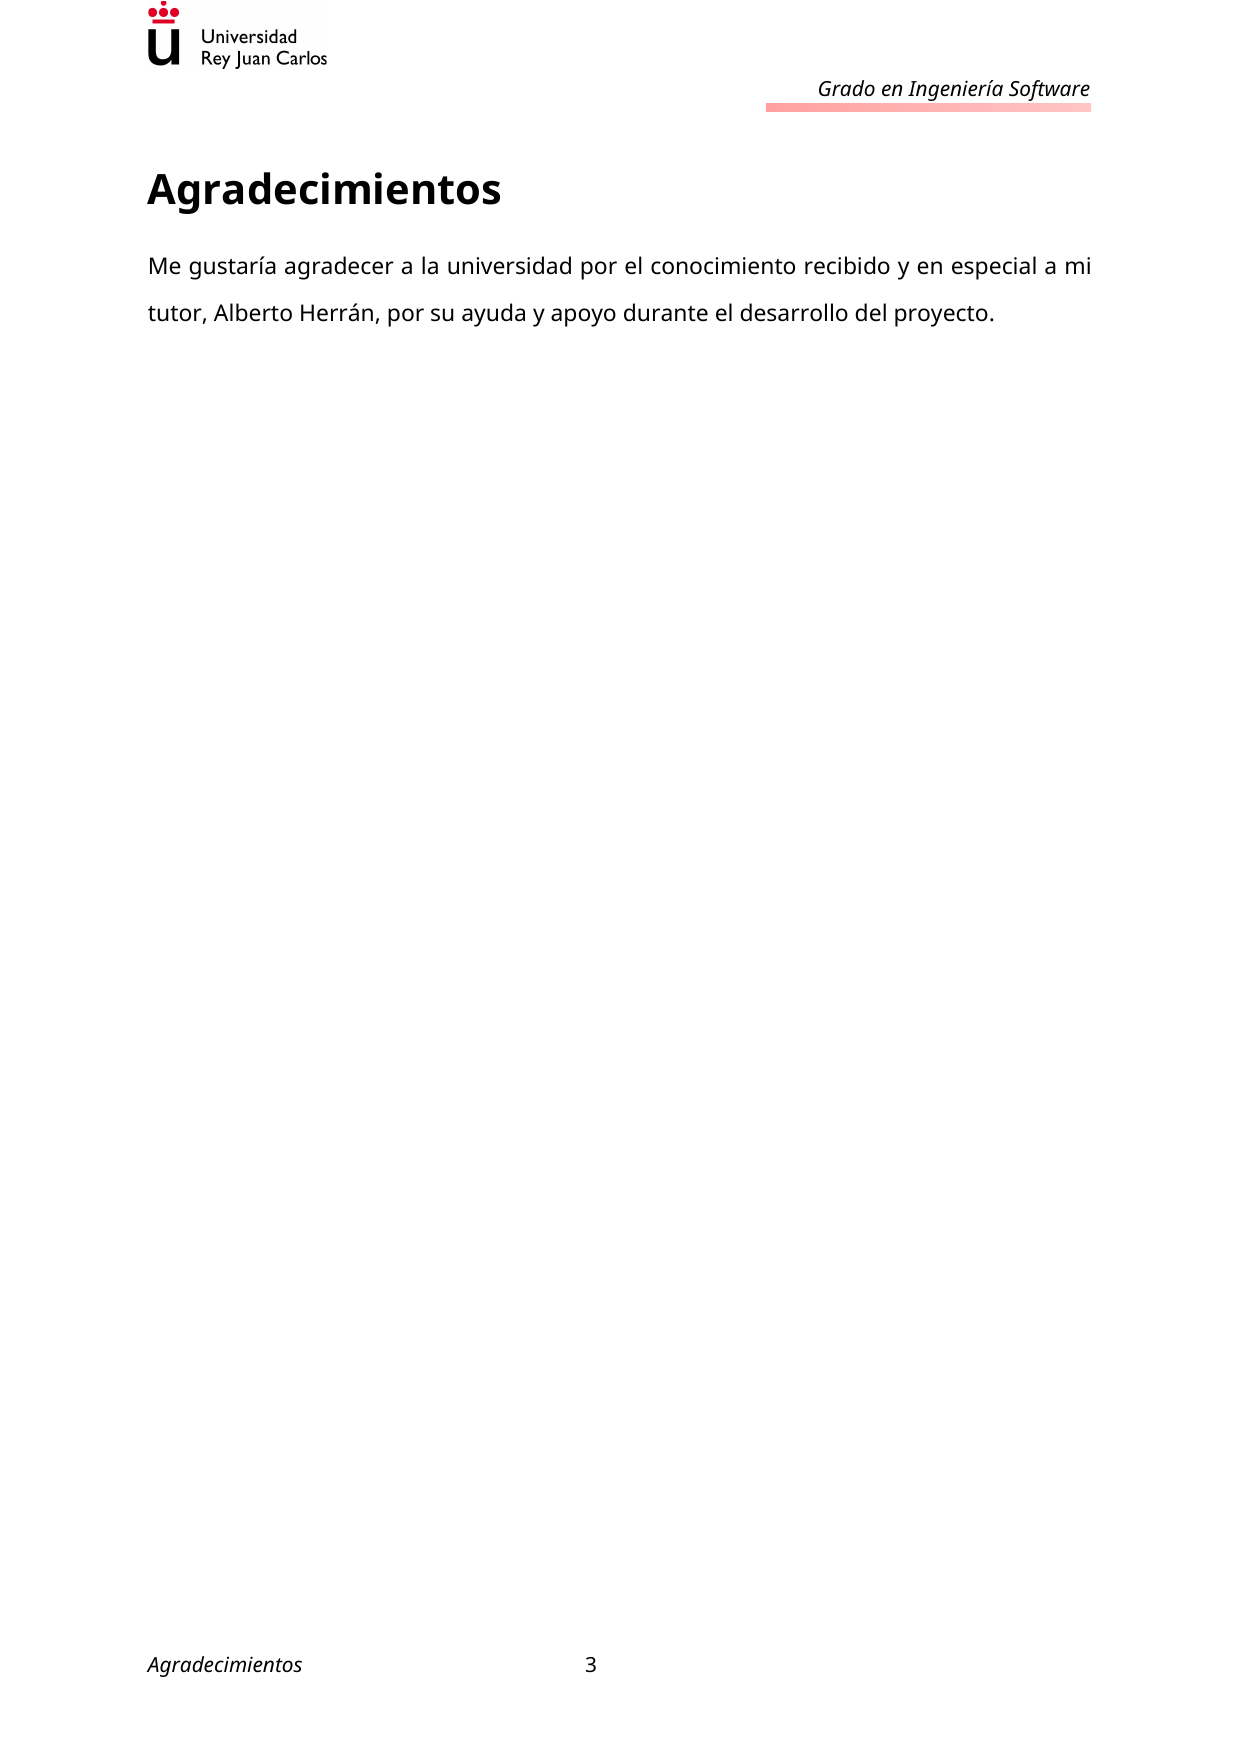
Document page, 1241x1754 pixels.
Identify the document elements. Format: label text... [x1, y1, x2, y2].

picture [148, 1, 327, 69]
text Agradecimientos [148, 159, 1092, 216]
text Me gustaría agradecer a la universidad por el conocimiento recibido y en especial a mi tutor, Alberto Herrán, por su ayuda y apoyo durante el desarrollo del proyecto. [148, 250, 1092, 328]
